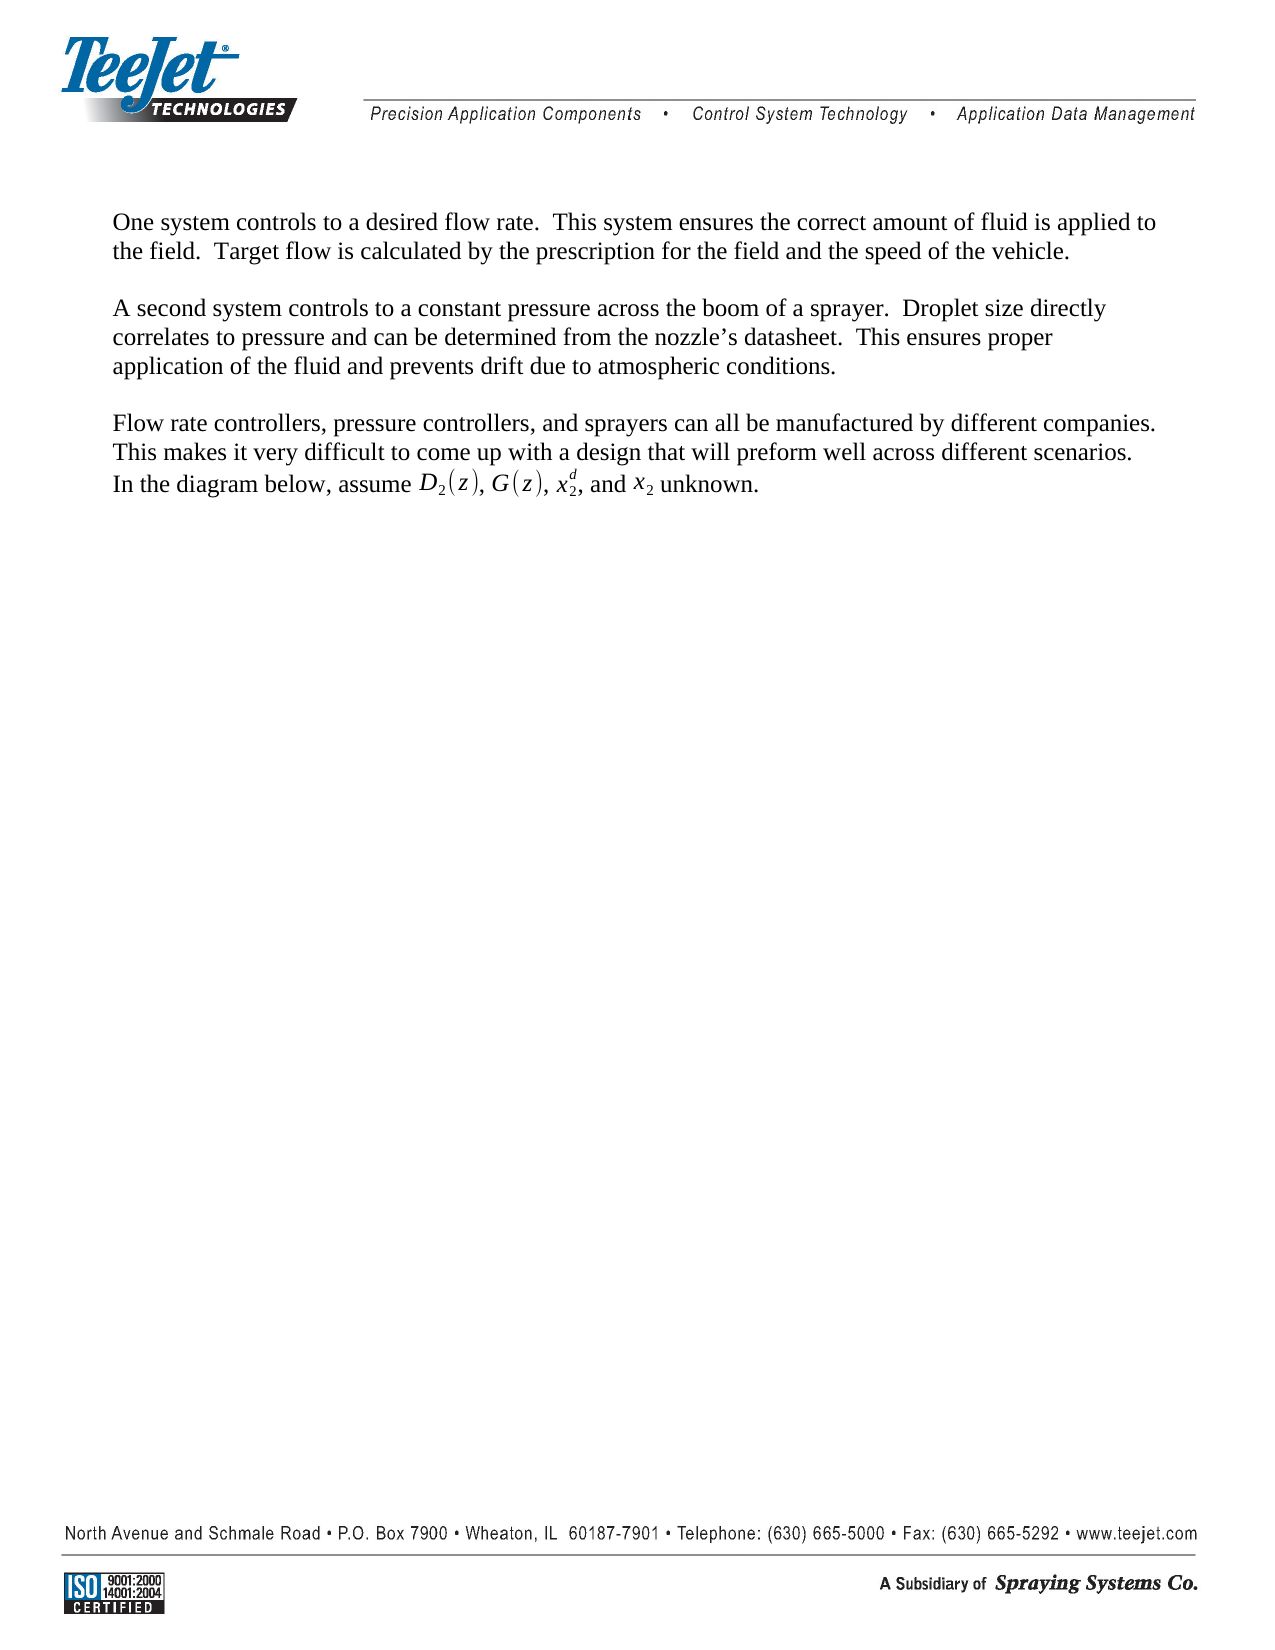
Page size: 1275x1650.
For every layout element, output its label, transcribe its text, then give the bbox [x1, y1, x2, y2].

text Flow rate controllers, pressure controllers, and sprayers can all be manufactured by different companies. This makes it very difficult to come up with a design that will preform well across different scenarios. In the diagram below, assume , , , and unknown. [112, 408, 1162, 501]
picture [0, 0, 1271, 130]
text One system controls to a desired flow rate. This system ensures the correct amount of fluid is applied to the field. Target flow is calculated by the prescription for the field and the speed of the vehicle. [112, 207, 1162, 264]
text A second system controls to a constant pressure across the boom of a sprayer. Droplet size directly correlates to pressure and can be determined from the nozzle’s datasheet. This ensures proper application of the fluid and prevents drift due to atmospheric conditions. [112, 293, 1162, 379]
picture [0, 1520, 1272, 1650]
